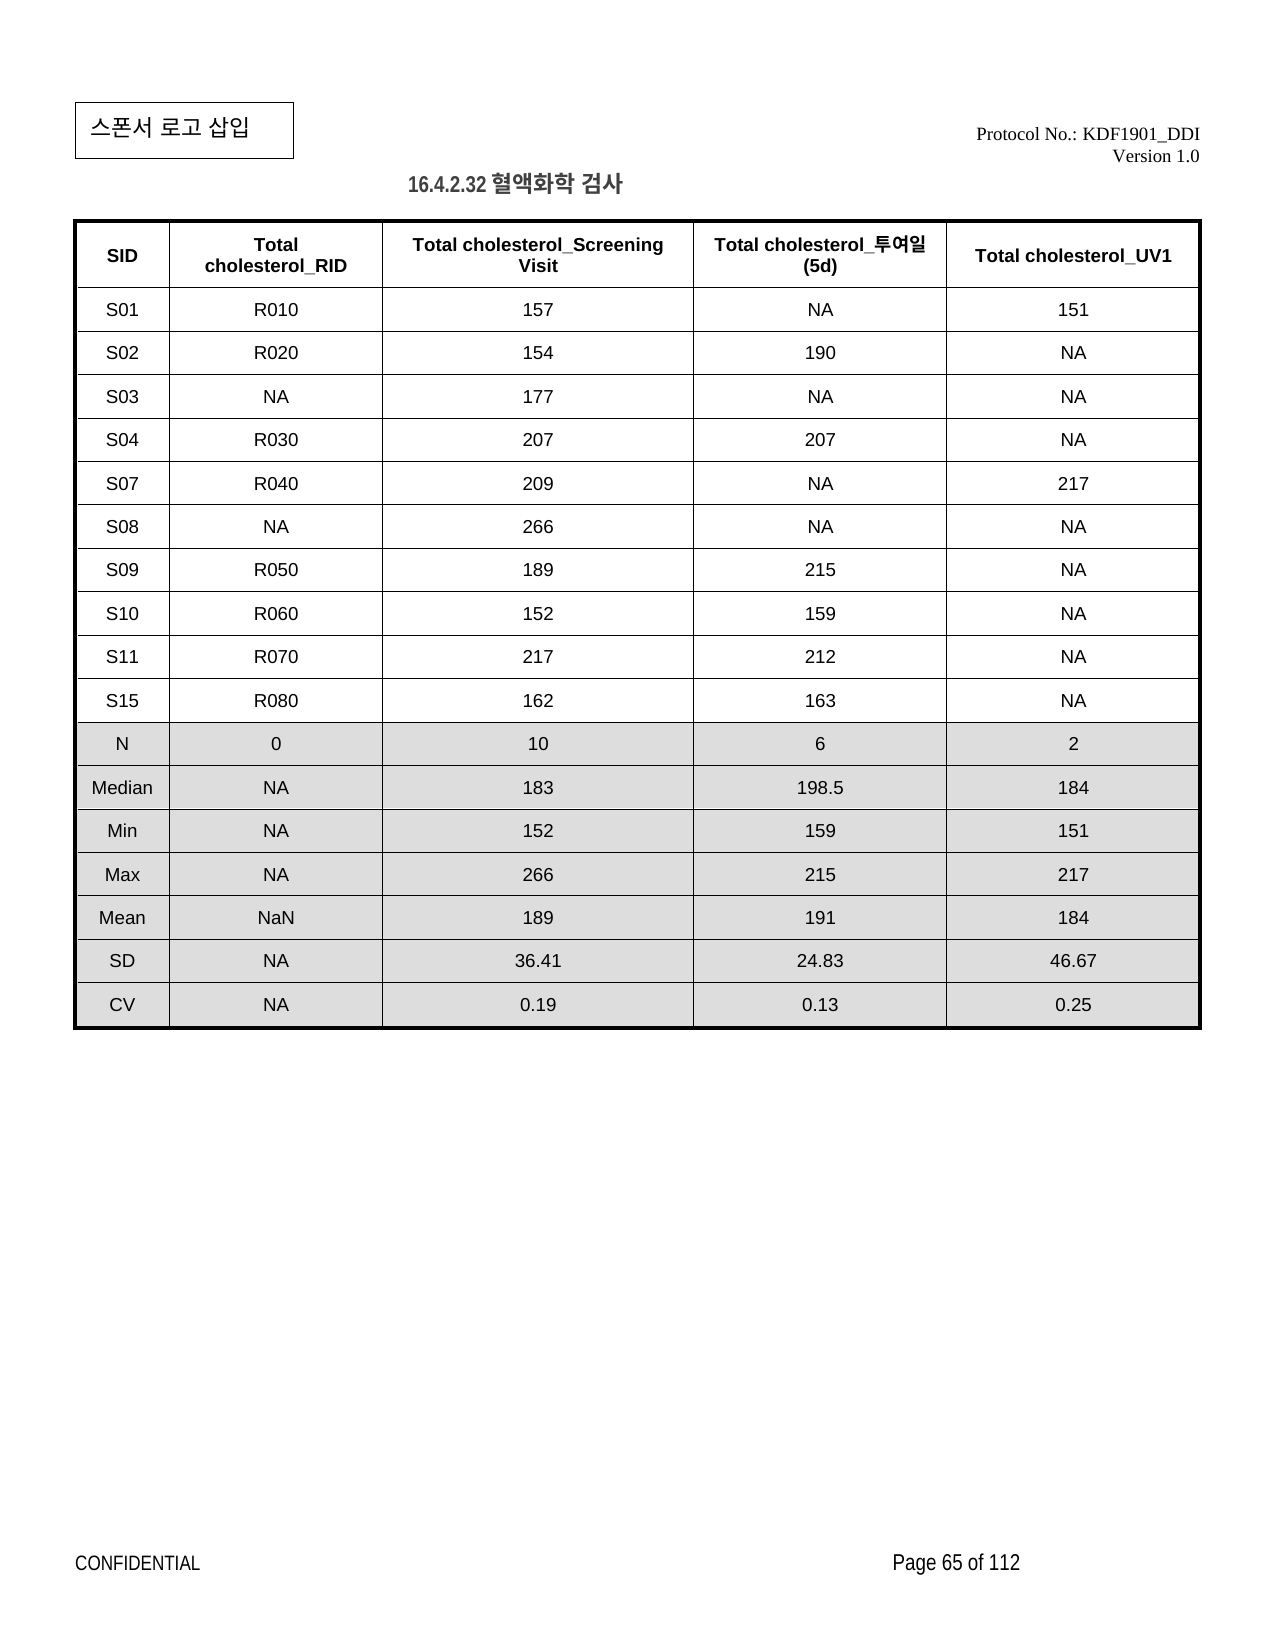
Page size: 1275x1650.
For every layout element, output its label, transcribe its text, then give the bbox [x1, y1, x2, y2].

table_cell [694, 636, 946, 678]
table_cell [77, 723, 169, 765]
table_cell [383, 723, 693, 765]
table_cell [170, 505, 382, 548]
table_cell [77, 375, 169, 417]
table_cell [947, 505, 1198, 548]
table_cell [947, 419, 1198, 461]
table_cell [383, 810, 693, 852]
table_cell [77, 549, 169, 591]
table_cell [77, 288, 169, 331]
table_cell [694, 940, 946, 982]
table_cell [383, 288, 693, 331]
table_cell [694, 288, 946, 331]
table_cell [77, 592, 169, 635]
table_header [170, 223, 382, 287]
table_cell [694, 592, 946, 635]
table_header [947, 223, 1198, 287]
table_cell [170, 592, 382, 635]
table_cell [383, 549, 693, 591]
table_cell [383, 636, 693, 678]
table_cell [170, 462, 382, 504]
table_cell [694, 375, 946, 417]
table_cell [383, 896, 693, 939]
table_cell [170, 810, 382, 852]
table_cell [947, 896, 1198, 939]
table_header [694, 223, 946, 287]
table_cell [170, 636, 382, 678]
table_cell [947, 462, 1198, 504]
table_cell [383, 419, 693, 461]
text 16.4.2.32 혈액화학 검사 [167, 166, 1200, 199]
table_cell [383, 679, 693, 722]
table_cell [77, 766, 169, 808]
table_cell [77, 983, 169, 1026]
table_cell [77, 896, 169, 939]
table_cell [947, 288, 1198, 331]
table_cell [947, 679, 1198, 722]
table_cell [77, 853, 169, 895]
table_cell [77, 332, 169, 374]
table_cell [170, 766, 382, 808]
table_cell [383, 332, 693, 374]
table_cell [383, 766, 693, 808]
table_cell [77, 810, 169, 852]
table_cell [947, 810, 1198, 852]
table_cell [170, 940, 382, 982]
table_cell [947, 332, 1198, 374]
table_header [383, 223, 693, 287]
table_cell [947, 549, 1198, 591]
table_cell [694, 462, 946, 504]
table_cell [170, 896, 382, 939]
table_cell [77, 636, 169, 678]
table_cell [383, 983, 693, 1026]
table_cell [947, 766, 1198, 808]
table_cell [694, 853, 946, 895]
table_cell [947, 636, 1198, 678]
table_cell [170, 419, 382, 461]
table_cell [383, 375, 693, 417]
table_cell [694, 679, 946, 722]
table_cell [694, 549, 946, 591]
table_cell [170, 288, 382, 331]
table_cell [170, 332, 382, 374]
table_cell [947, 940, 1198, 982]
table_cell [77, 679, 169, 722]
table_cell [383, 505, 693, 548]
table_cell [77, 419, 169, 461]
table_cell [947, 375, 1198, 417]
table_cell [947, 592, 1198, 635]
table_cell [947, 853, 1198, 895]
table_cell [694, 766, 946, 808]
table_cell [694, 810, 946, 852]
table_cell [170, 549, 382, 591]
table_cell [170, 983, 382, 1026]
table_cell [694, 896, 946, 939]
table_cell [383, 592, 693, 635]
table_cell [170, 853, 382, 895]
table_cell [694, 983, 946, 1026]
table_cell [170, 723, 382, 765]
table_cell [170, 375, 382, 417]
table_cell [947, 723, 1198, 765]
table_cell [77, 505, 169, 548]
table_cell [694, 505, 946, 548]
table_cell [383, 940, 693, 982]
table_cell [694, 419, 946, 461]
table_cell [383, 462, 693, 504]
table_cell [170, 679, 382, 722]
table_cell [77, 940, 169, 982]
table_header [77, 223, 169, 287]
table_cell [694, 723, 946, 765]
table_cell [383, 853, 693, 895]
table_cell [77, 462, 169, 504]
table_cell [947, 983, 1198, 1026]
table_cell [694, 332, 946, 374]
